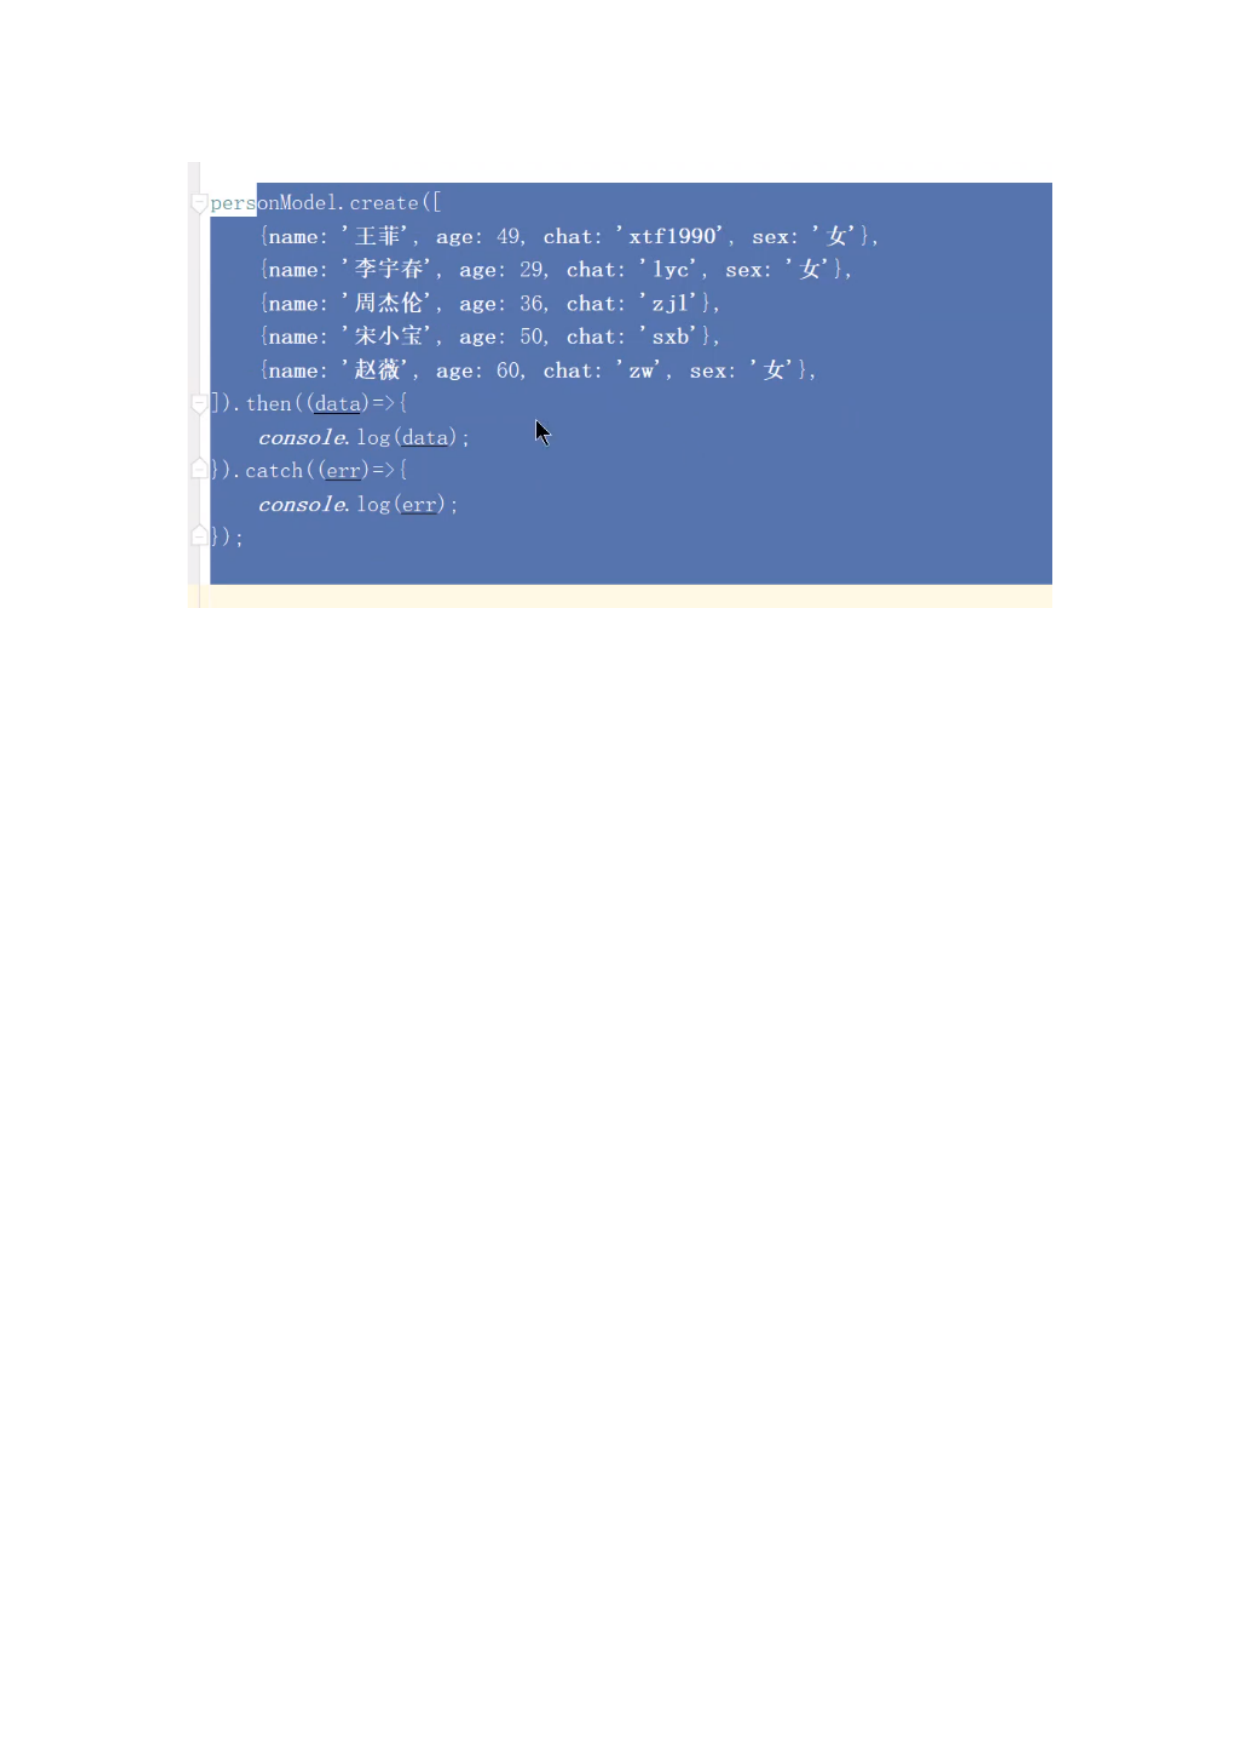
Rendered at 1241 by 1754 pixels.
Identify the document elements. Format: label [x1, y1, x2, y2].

picture [187, 162, 1053, 608]
